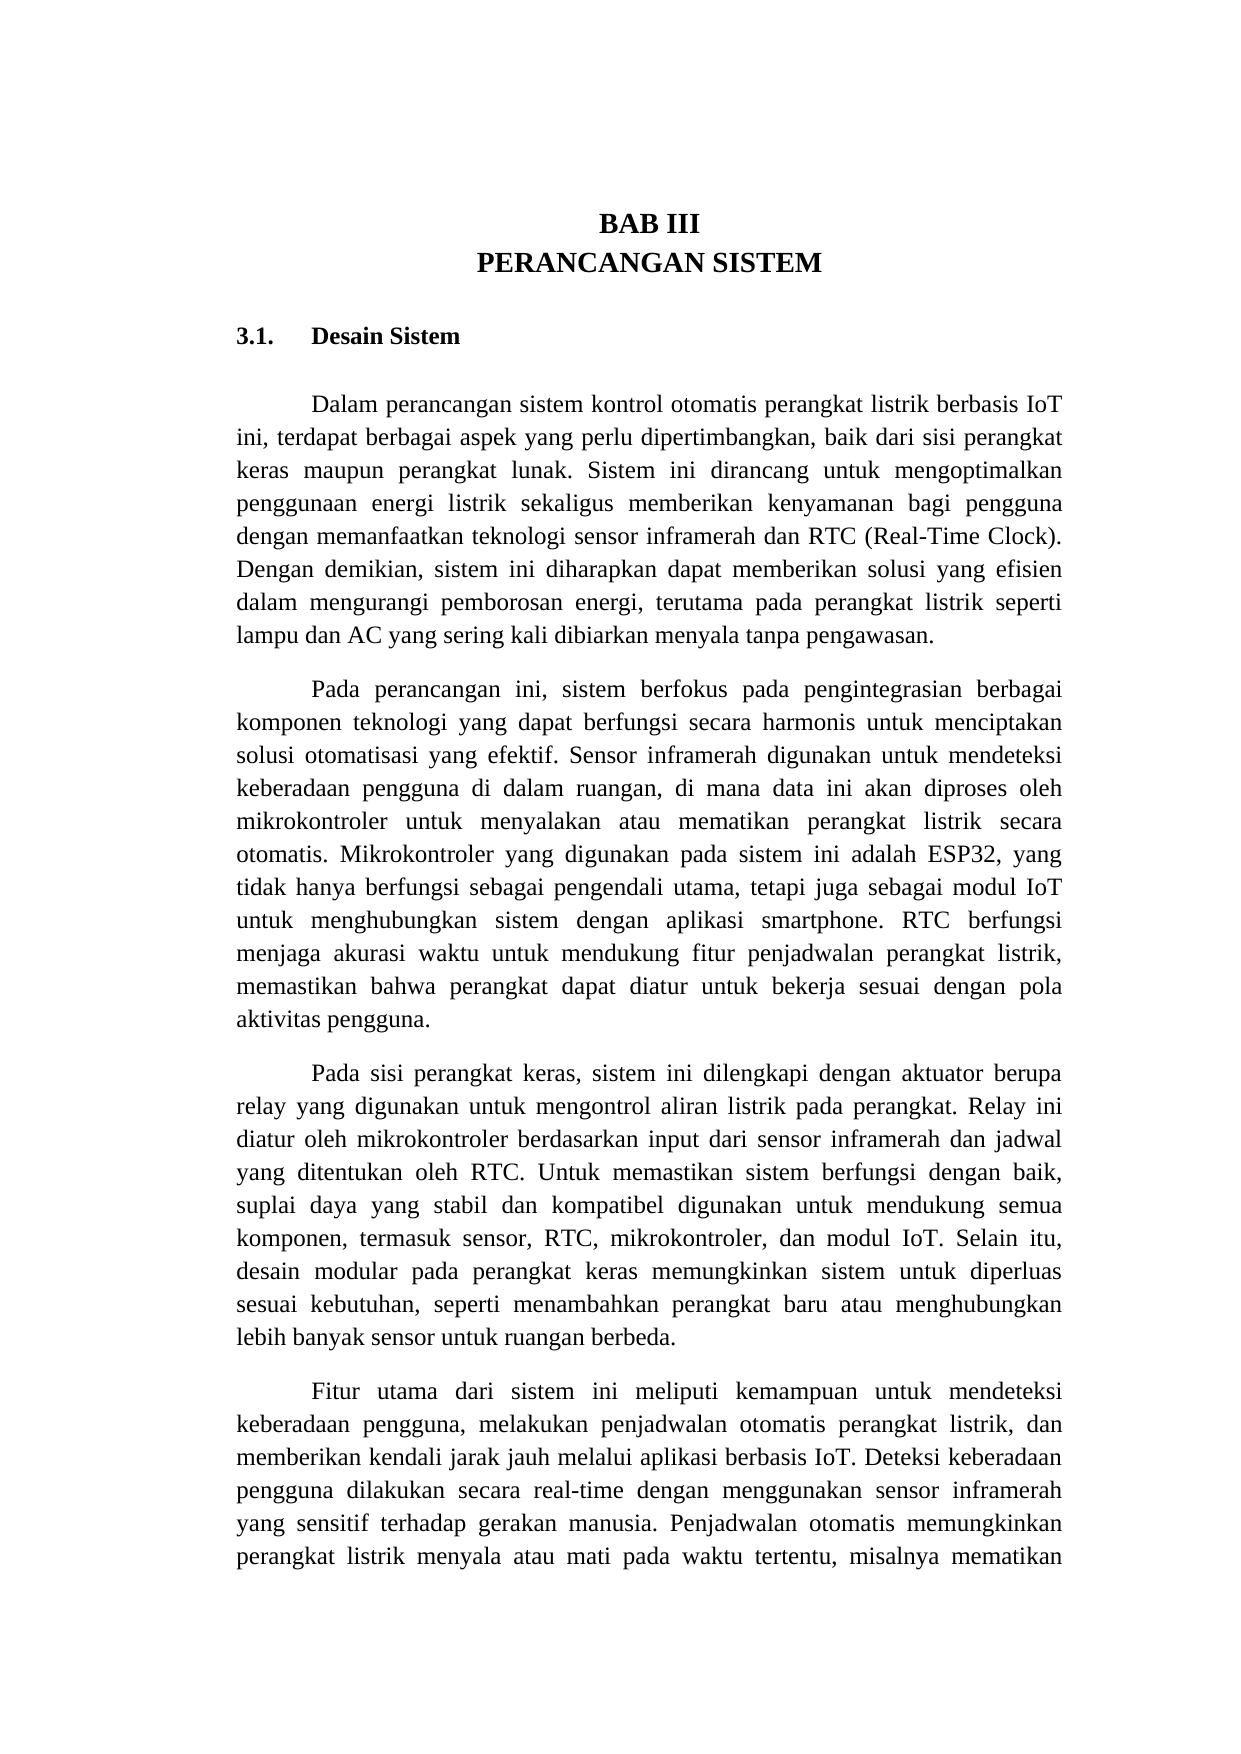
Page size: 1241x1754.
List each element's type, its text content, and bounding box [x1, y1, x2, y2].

text Pada perancangan ini, sistem berfokus pada pengintegrasian berbagai komponen teknologi yang dapat berfungsi secara harmonis untuk menciptakan solusi otomatisasi yang efektif. Sensor inframerah digunakan untuk mendeteksi keberadaan pengguna di dalam ruangan, di mana data ini akan diproses oleh mikrokontroler untuk menyalakan atau mematikan perangkat listrik secara otomatis. Mikrokontroler yang digunakan pada sistem ini adalah ESP32, yang tidak hanya berfungsi sebagai pengendali utama, tetapi juga sebagai modul IoT untuk menghubungkan sistem dengan aplikasi smartphone. RTC berfungsi menjaga akurasi waktu untuk mendukung fitur penjadwalan perangkat listrik, memastikan bahwa perangkat dapat diatur untuk bekerja sesuai dengan pola aktivitas pengguna. [236, 674, 1063, 1033]
subtitle BAB III PERANCANGAN SISTEM [236, 206, 1063, 278]
list 3.1. Desain Sistem [236, 321, 1063, 350]
text Pada sisi perangkat keras, sistem ini dilengkapi dengan aktuator berupa relay yang digunakan untuk mengontrol aliran listrik pada perangkat. Relay ini diatur oleh mikrokontroler berdasarkan input dari sensor inframerah dan jadwal yang ditentukan oleh RTC. Untuk memastikan sistem berfungsi dengan baik, suplai daya yang stabil dan kompatibel digunakan untuk mendukung semua komponen, termasuk sensor, RTC, mikrokontroler, dan modul IoT. Selain itu, desain modular pada perangkat keras memungkinkan sistem untuk diperluas sesuai kebutuhan, seperti menambahkan perangkat baru atau menghubungkan lebih banyak sensor untuk ruangan berbeda. [236, 1058, 1063, 1351]
text Dalam perancangan sistem kontrol otomatis perangkat listrik berbasis IoT ini, terdapat berbagai aspek yang perlu dipertimbangkan, baik dari sisi perangkat keras maupun perangkat lunak. Sistem ini dirancang untuk mengoptimalkan penggunaan energi listrik sekaligus memberikan kenyamanan bagi pengguna dengan memanfaatkan teknologi sensor inframerah dan RTC (Real-Time Clock). Dengan demikian, sistem ini diharapkan dapat memberikan solusi yang efisien dalam mengurangi pemborosan energi, terutama pada perangkat listrik seperti lampu dan AC yang sering kali dibiarkan menyala tanpa pengawasan. [236, 389, 1063, 649]
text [236, 1376, 1063, 1570]
